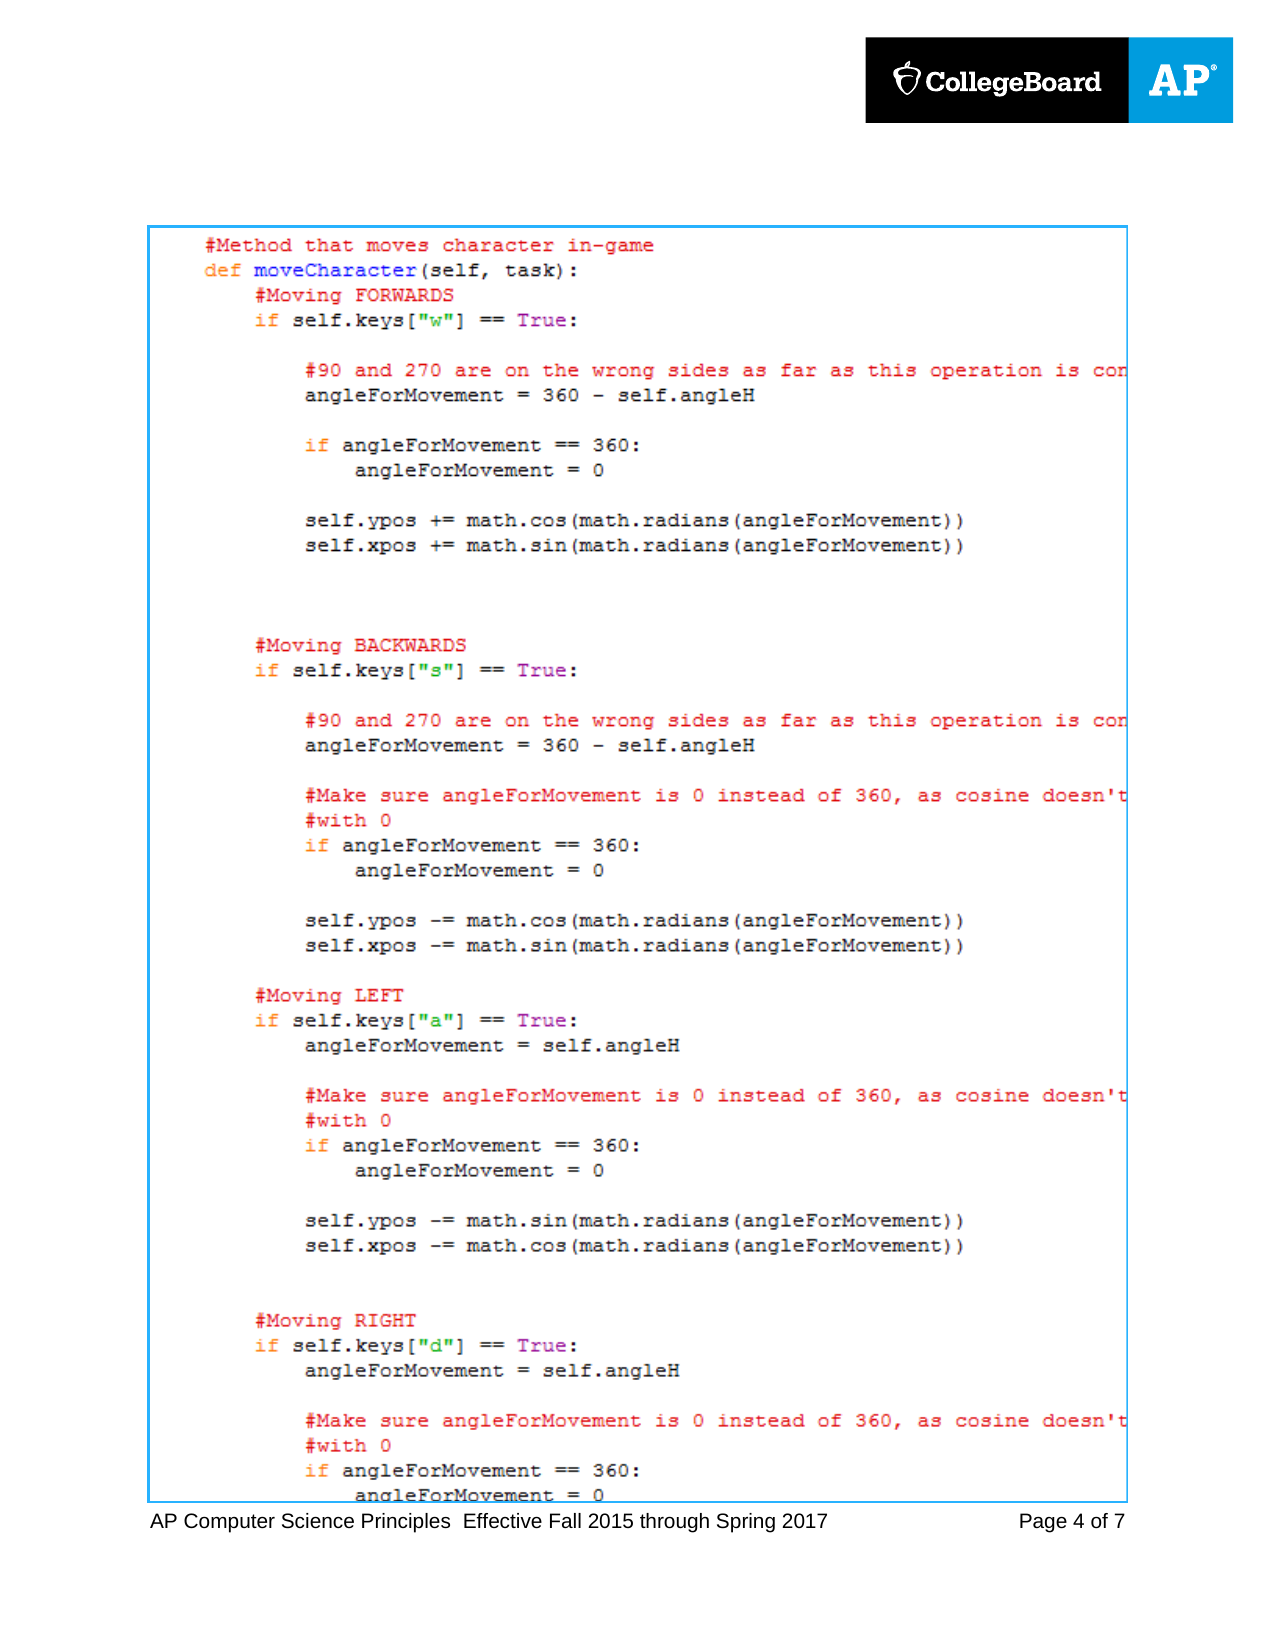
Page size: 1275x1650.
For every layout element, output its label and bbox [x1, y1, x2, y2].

picture [150, 228, 1127, 1501]
